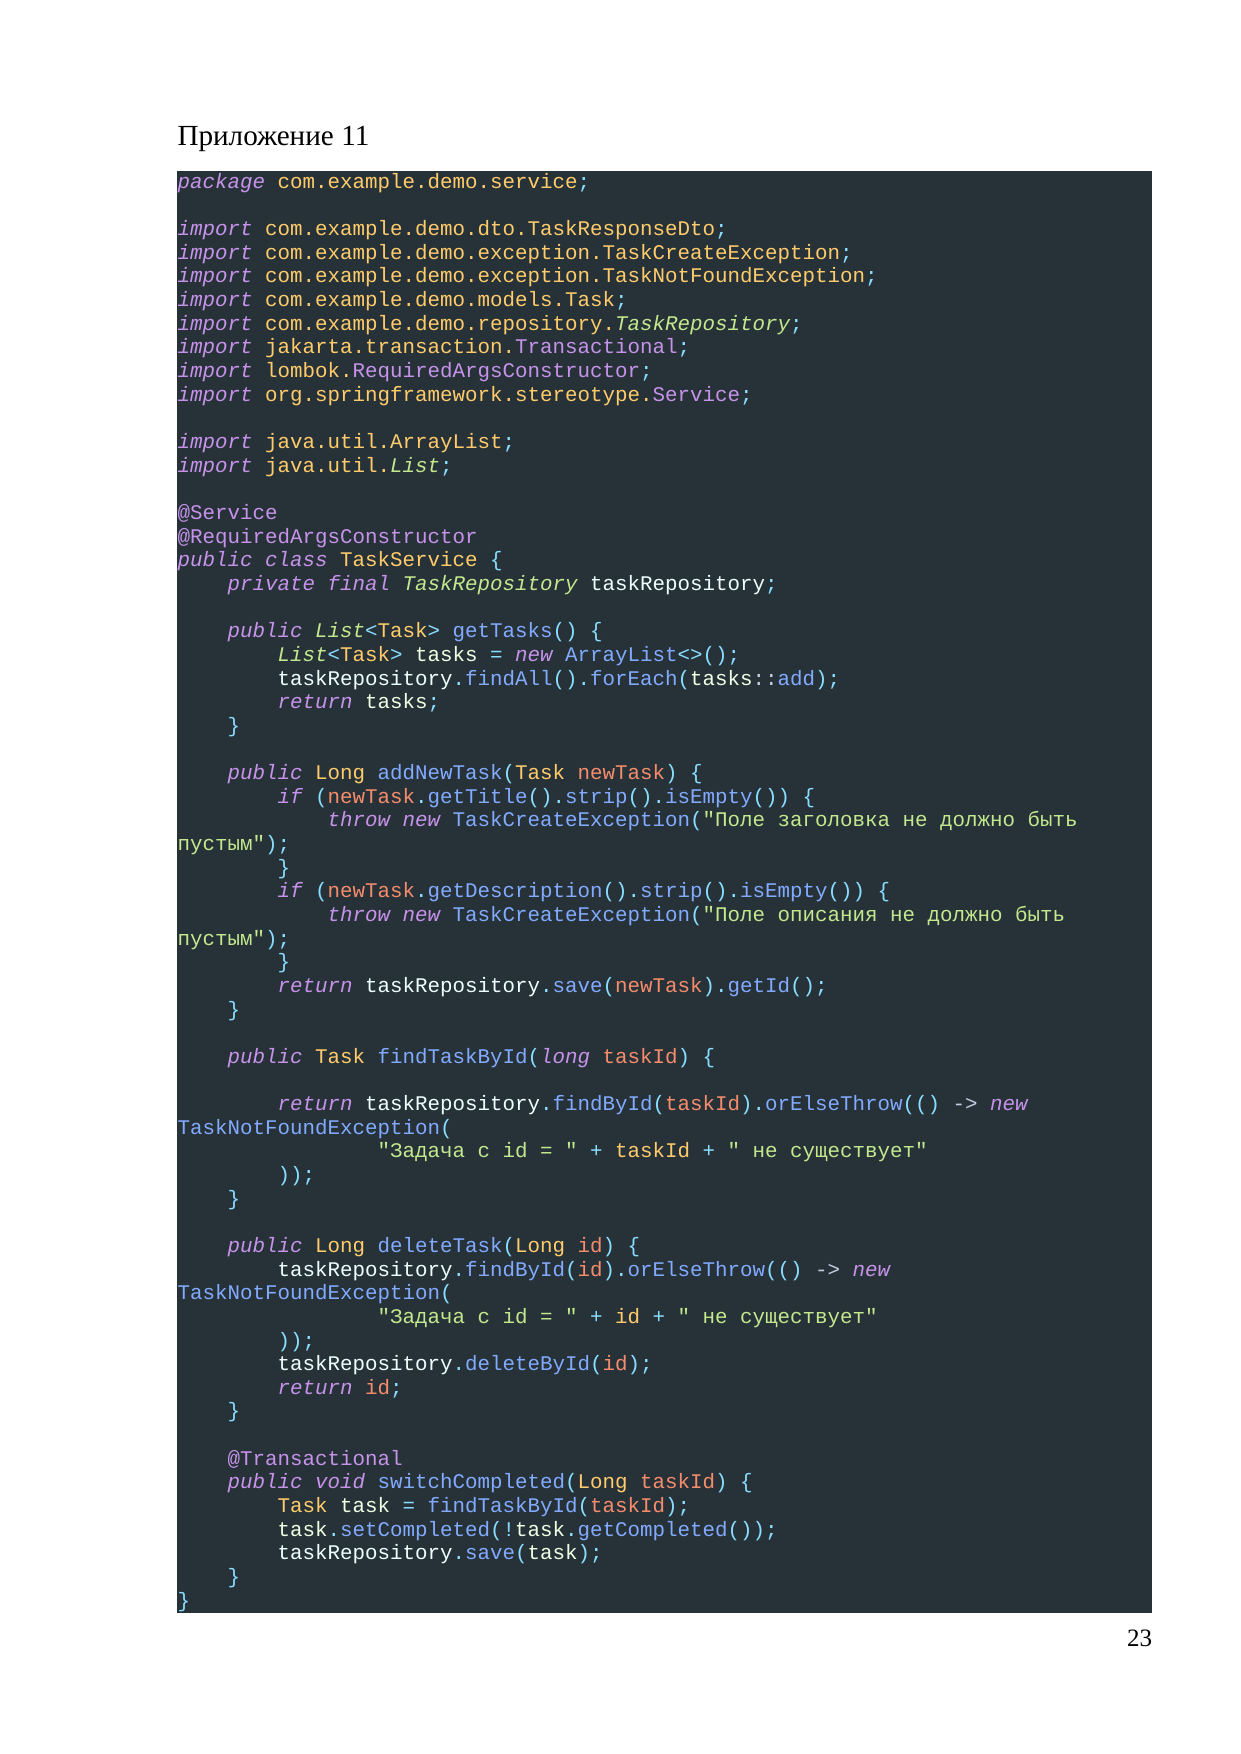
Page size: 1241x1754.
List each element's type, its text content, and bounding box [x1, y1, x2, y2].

text package com.example.demo.service; import com.example.demo.dto.TaskResponseDto; import com.example.demo.exception.TaskCreateException; import com.example.demo.exception.TaskNotFoundException; import com.example.demo.models.Task; import com.example.demo.repository.TaskRepository; import jakarta.transaction.Transactional; import lombok.RequiredArgsConstructor; import org.springframework.stereotype.Service; import java.util.ArrayList; import java.util.List; @Service @RequiredArgsConstructor public class TaskService { private final TaskRepository taskRepository; public List<Task> getTasks() { List<Task> tasks = new ArrayList<>(); taskRepository.findAll().forEach(tasks::add); return tasks; } public Long addNewTask(Task newTask) { if (newTask.getTitle().strip().isEmpty()) { throw new TaskCreateException("Поле заголовка не должно быть пустым"); } if (newTask.getDescription().strip().isEmpty()) { throw new TaskCreateException("Поле описания не должно быть пустым"); } return taskRepository.save(newTask).getId(); } public Task findTaskById(long taskId) { return taskRepository.findById(taskId).orElseThrow(() -> new TaskNotFoundException( "Задача с id = " + taskId + " не существует" )); } public Long deleteTask(Long id) { taskRepository.findById(id).orElseThrow(() -> new TaskNotFoundException( "Задача с id = " + id + " не существует" )); taskRepository.deleteById(id); return id; } @Transactional public void switchCompleted(Long taskId) { Task task = findTaskById(taskId); task.setCompleted(!task.getCompleted()); taskRepository.save(task); } } [177, 171, 1152, 1613]
subtitle Приложение 11 [177, 118, 1152, 152]
